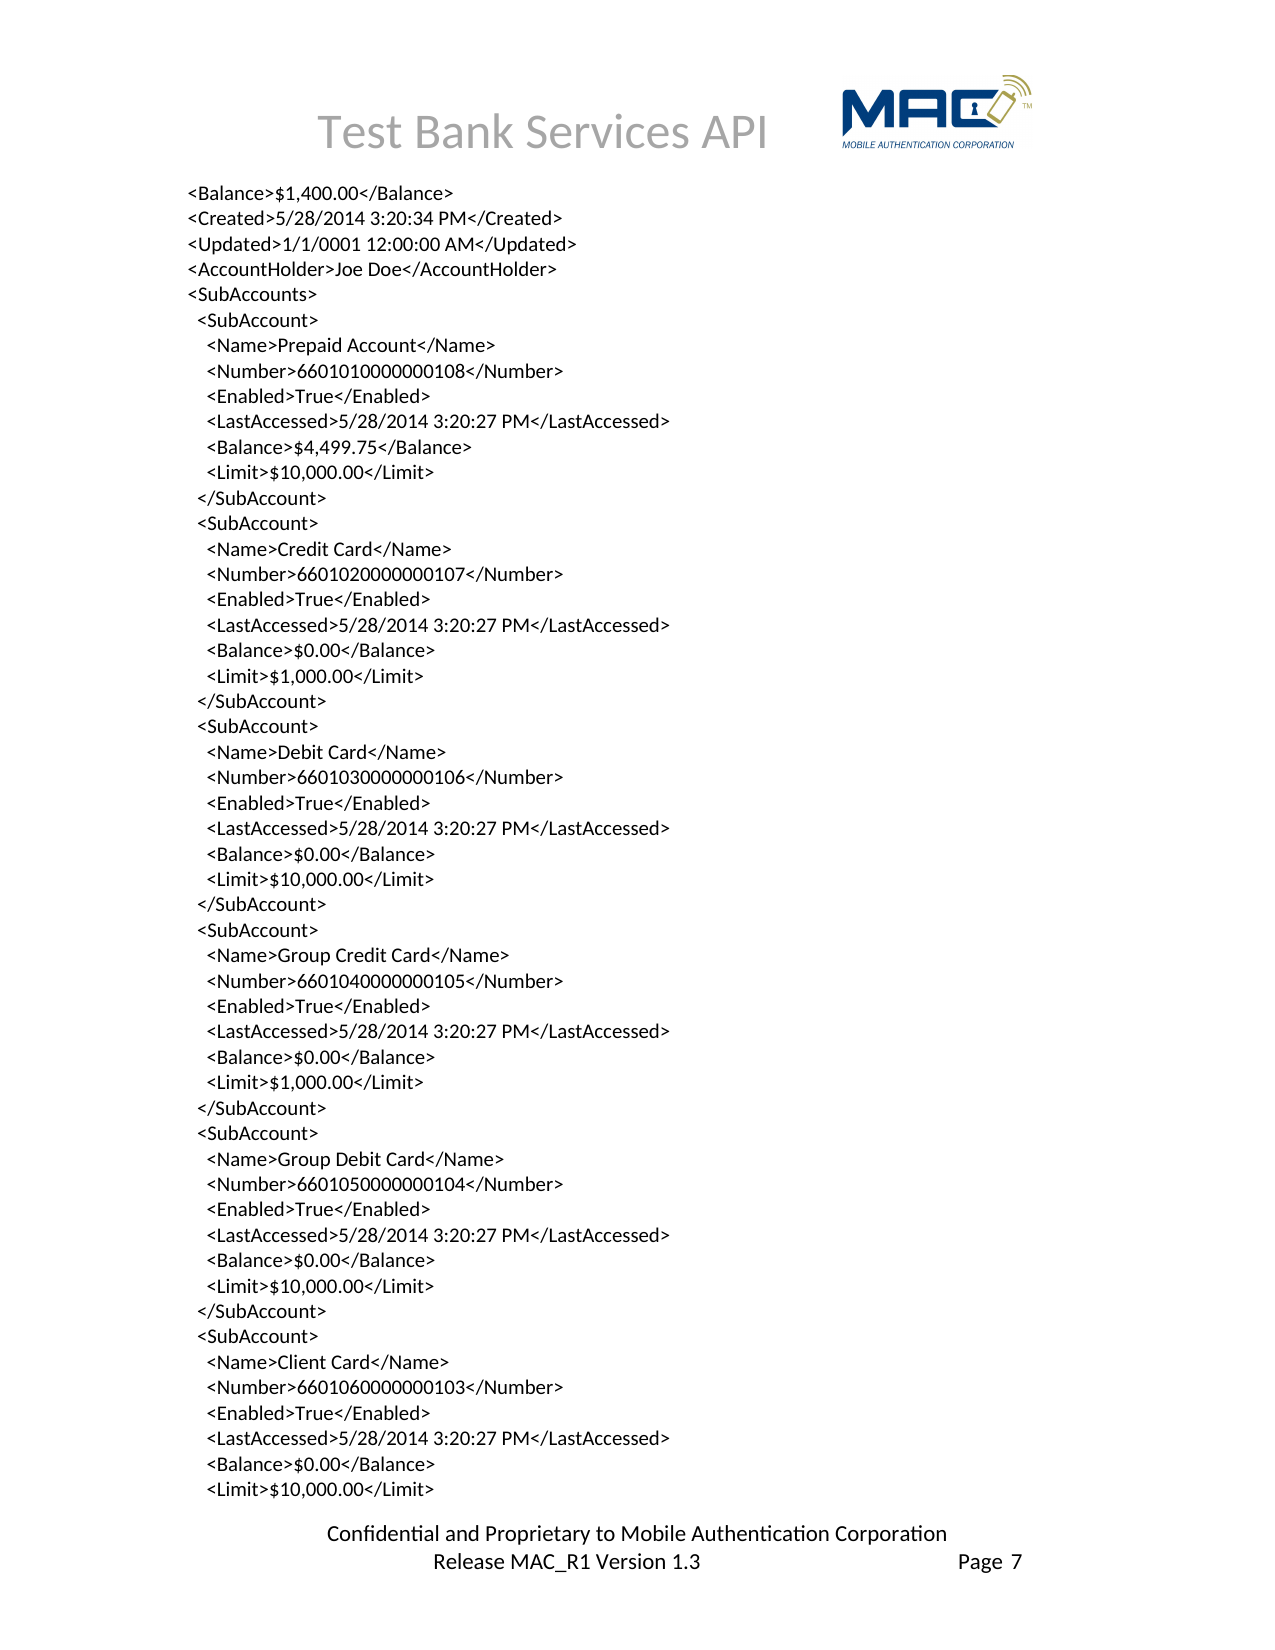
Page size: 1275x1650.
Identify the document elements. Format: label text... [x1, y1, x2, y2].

text <LastAccessed>5/28/2014 3:20:27 PM</LastAccessed> [150, 1425, 1200, 1451]
text <SubAccount> [150, 714, 1200, 739]
text <Balance>$0.00</Balance> [150, 1247, 1200, 1273]
text <Number>6601010000000108</Number> [150, 358, 1200, 383]
text <Name>Group Debit Card</Name> [150, 1146, 1200, 1171]
text <SubAccount> [150, 917, 1200, 942]
text <Created>5/28/2014 3:20:34 PM</Created> [150, 205, 1200, 231]
text <Name>Prepaid Account</Name> [150, 332, 1200, 358]
text <Name>Group Credit Card</Name> [150, 942, 1200, 968]
text </SubAccount> [150, 688, 1200, 714]
text <Enabled>True</Enabled> [150, 1197, 1200, 1222]
text <AccountHolder>Joe Doe</AccountHolder> [150, 256, 1200, 282]
text <Limit>$10,000.00</Limit> [150, 1476, 1200, 1502]
text </SubAccount> [150, 1298, 1200, 1324]
text <Enabled>True</Enabled> [150, 1400, 1200, 1425]
picture [842, 75, 1034, 149]
text <Balance>$0.00</Balance> [150, 841, 1200, 866]
text <Number>6601020000000107</Number> [150, 561, 1200, 587]
text <Enabled>True</Enabled> [150, 790, 1200, 815]
text <Limit>$1,000.00</Limit> [150, 1069, 1200, 1095]
text <LastAccessed>5/28/2014 3:20:27 PM</LastAccessed> [150, 1019, 1200, 1044]
text </SubAccount> [150, 485, 1200, 510]
text <Balance>$0.00</Balance> [150, 1451, 1200, 1476]
text <Limit>$10,000.00</Limit> [150, 459, 1200, 485]
text <Enabled>True</Enabled> [150, 587, 1200, 612]
text <LastAccessed>5/28/2014 3:20:27 PM</LastAccessed> [150, 409, 1200, 434]
text <SubAccount> [150, 307, 1200, 332]
text </SubAccount> [150, 892, 1200, 917]
text <Balance>$0.00</Balance> [150, 1044, 1200, 1069]
text <Name>Debit Card</Name> [150, 739, 1200, 764]
text <SubAccounts> [150, 282, 1200, 307]
text <LastAccessed>5/28/2014 3:20:27 PM</LastAccessed> [150, 1222, 1200, 1247]
text <LastAccessed>5/28/2014 3:20:27 PM</LastAccessed> [150, 815, 1200, 841]
text <Limit>$1,000.00</Limit> [150, 663, 1200, 688]
text <Enabled>True</Enabled> [150, 383, 1200, 409]
text </SubAccount> [150, 1095, 1200, 1120]
text <Number>6601030000000106</Number> [150, 764, 1200, 790]
text <Number>6601050000000104</Number> [150, 1171, 1200, 1197]
text <Enabled>True</Enabled> [150, 993, 1200, 1019]
text <SubAccount> [150, 1120, 1200, 1146]
text <Balance>$1,400.00</Balance> [150, 180, 1200, 205]
text <SubAccount> [150, 1324, 1200, 1349]
text <Updated>1/1/0001 12:00:00 AM</Updated> [150, 231, 1200, 256]
text <Number>6601060000000103</Number> [150, 1374, 1200, 1400]
text <Name>Client Card</Name> [150, 1349, 1200, 1374]
text <SubAccount> [150, 510, 1200, 536]
text <Balance>$4,499.75</Balance> [150, 434, 1200, 459]
text <Balance>$0.00</Balance> [150, 637, 1200, 663]
text <Number>6601040000000105</Number> [150, 968, 1200, 993]
text <Limit>$10,000.00</Limit> [150, 866, 1200, 892]
text <Limit>$10,000.00</Limit> [150, 1273, 1200, 1298]
text <Name>Credit Card</Name> [150, 536, 1200, 561]
text <LastAccessed>5/28/2014 3:20:27 PM</LastAccessed> [150, 612, 1200, 637]
